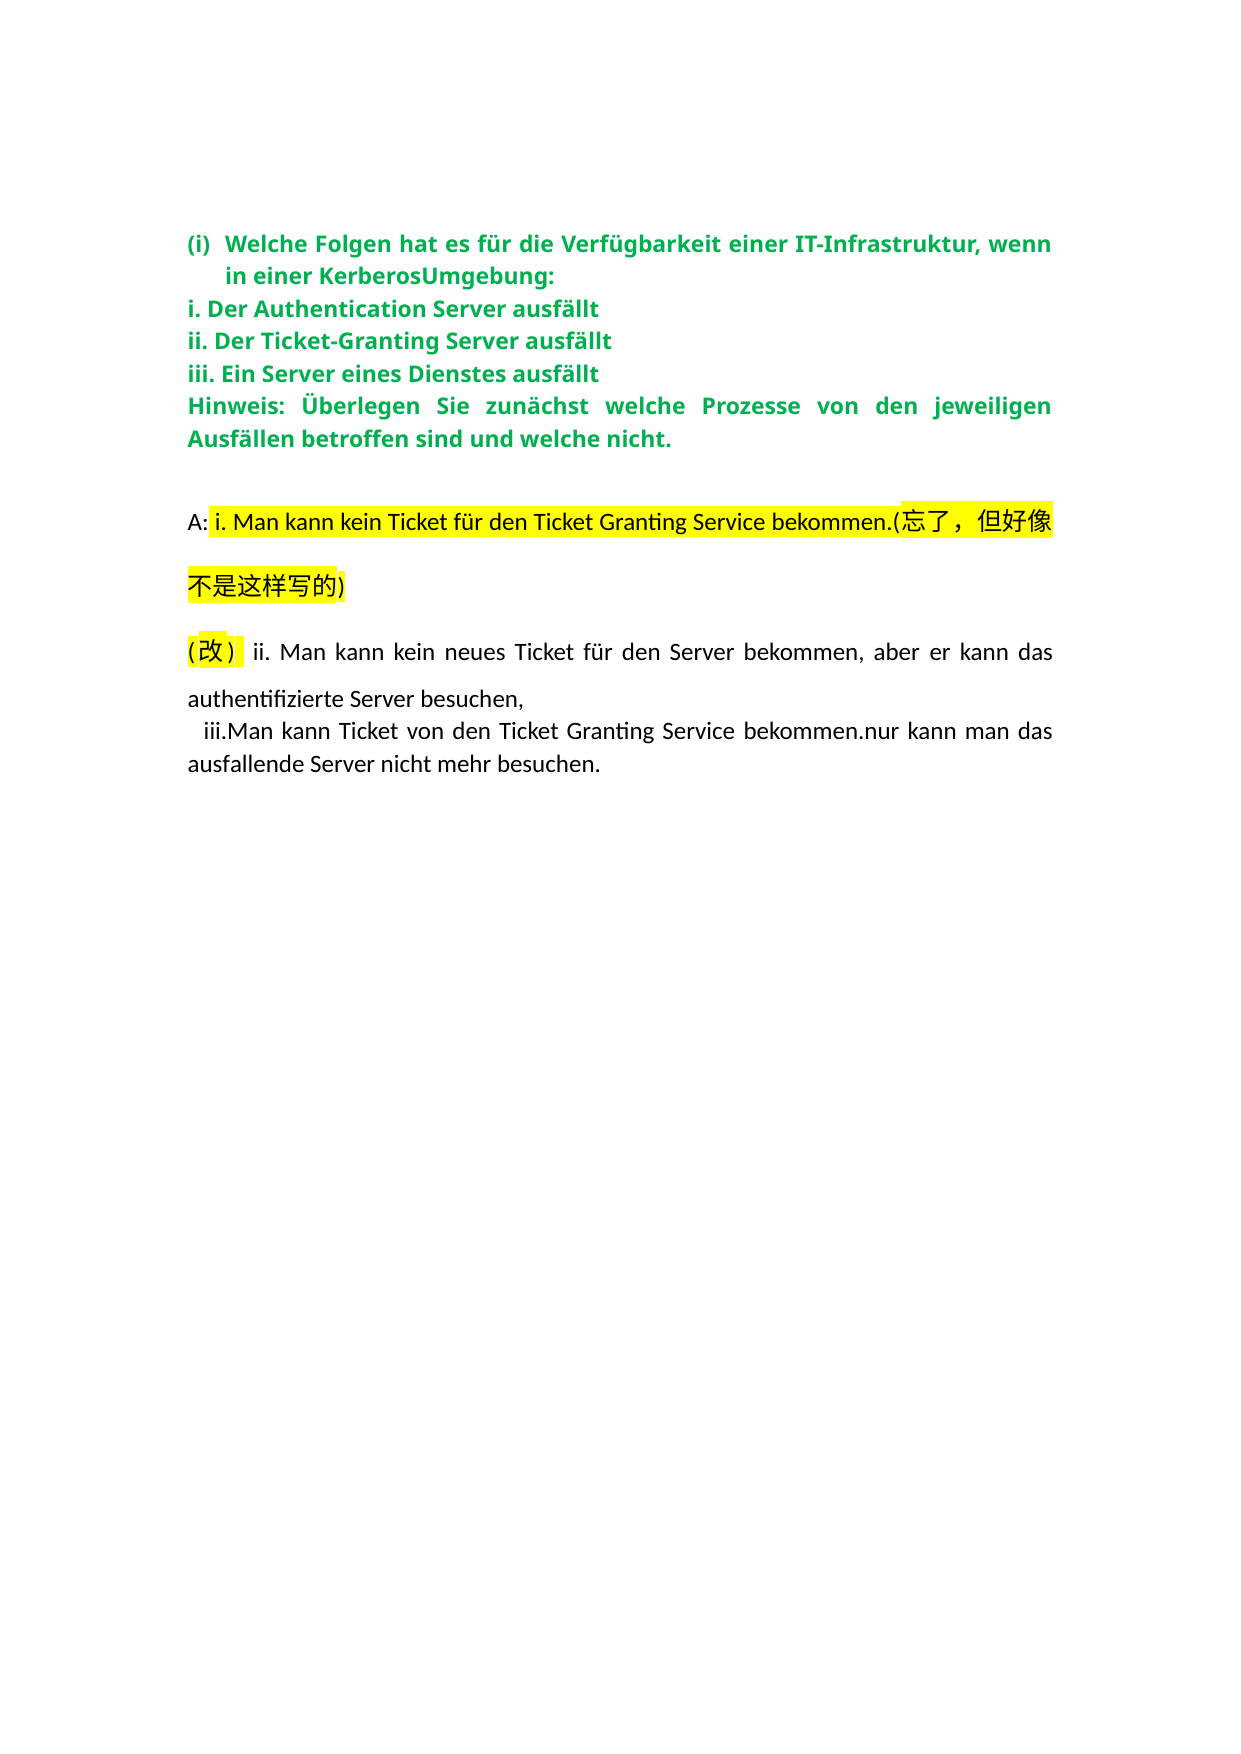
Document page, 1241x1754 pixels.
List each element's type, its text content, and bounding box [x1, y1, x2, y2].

text i. Der Authentication Server ausfällt ii. Der Ticket-Granting Server ausfällt iii. Ein Server eines Dienstes ausfällt Hinweis: Überlegen Sie zunächst welche Prozesse von den jeweiligen Ausfällen betroffen sind und welche nicht. [187, 292, 1053, 454]
text (改) ii. Man kann kein neues Ticket für den Server bekommen, aber er kann das authentifizierte Server besuchen, [187, 617, 1053, 714]
text iii.Man kann Ticket von den Ticket Granting Service bekommen.nur kann man das ausfallende Server nicht mehr besuchen. [187, 714, 1053, 779]
text A: i. Man kann kein Ticket für den Ticket Granting Service bekommen.(忘了，但好像不是这样写的) [187, 487, 1053, 617]
list Welche Folgen hat es für die Verfügbarkeit einer IT-Infrastruktur, wenn in einer KerberosUmgebung: [187, 227, 1053, 292]
